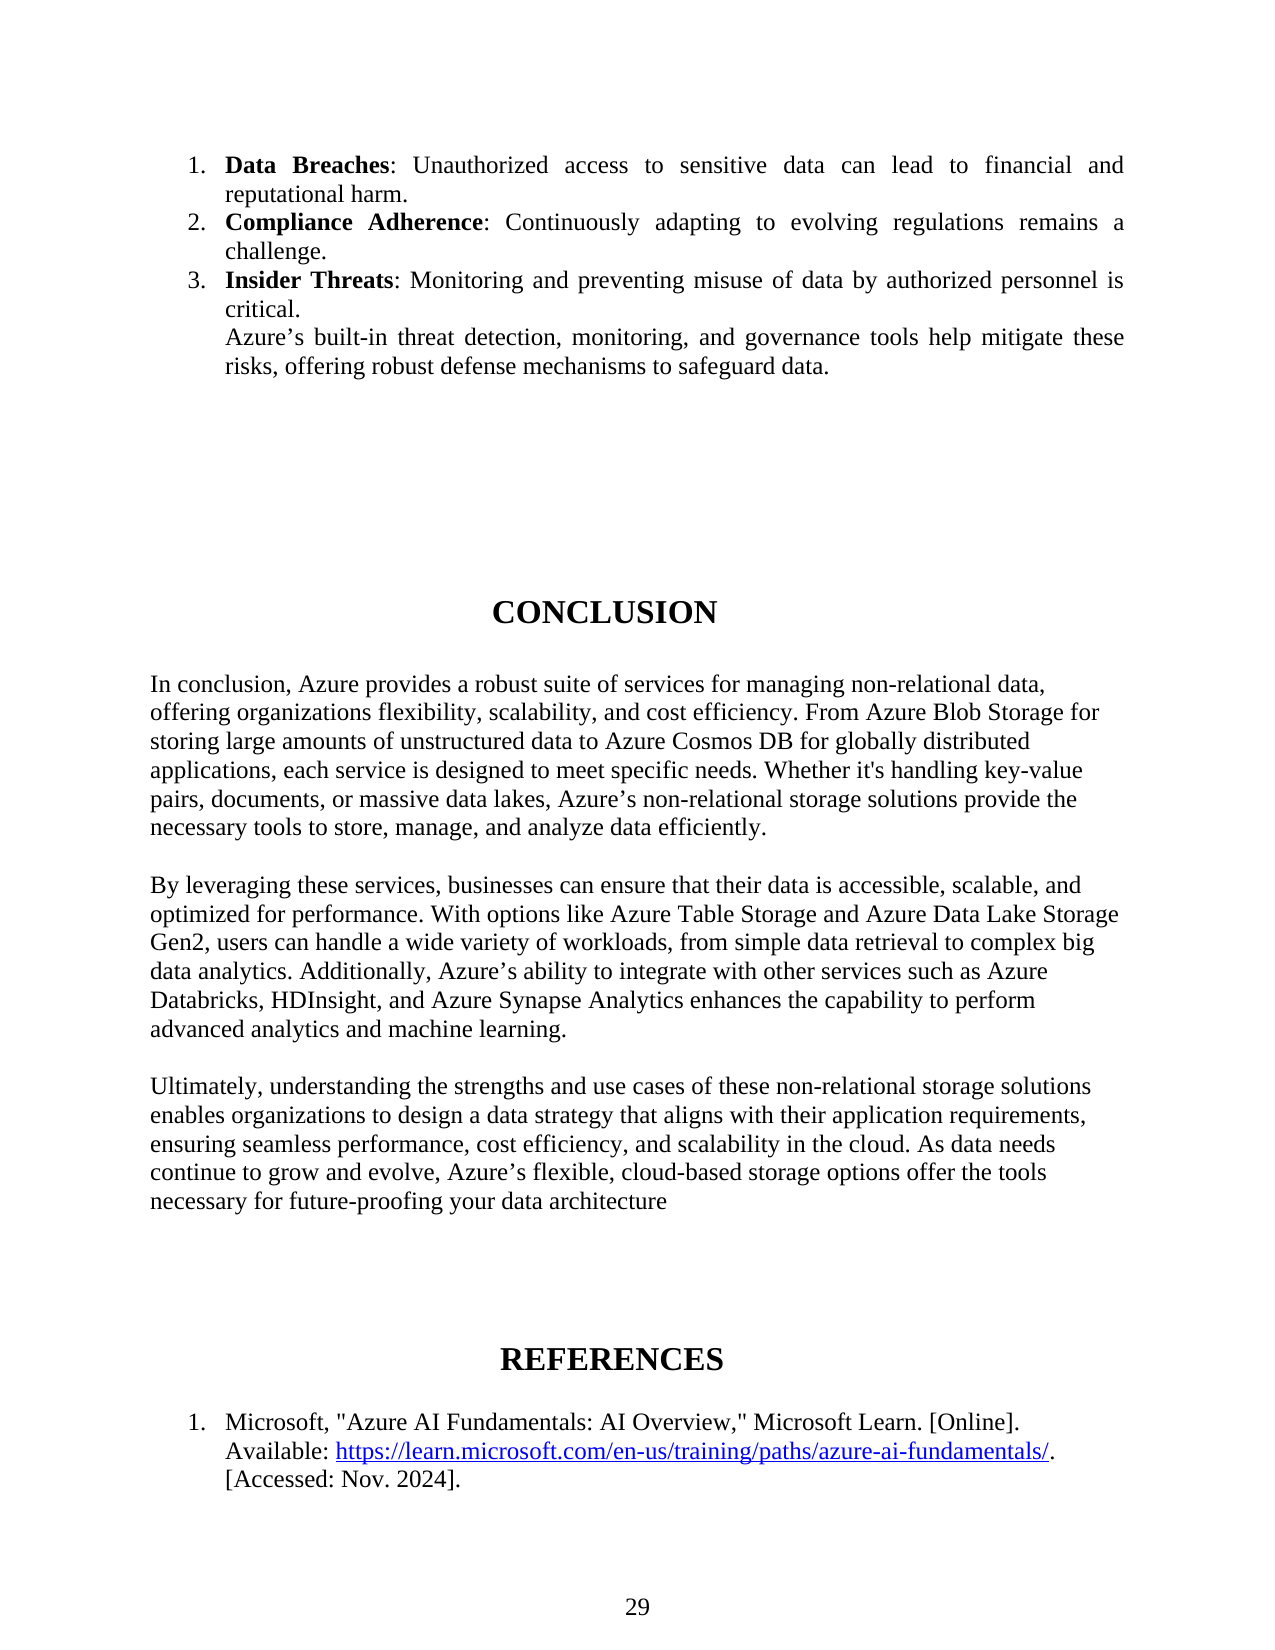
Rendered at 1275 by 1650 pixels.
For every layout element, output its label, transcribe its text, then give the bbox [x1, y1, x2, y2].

text By leveraging these services, businesses can ensure that their data is accessible, scalable, and optimized for performance. With options like Azure Table Storage and Azure Data Lake Storage Gen2, users can handle a wide variety of workloads, from simple data retrieval to complex big data analytics. Additionally, Azure’s ability to integrate with other services such as Azure Databricks, HDInsight, and Azure Synapse Analytics enhances the capability to perform advanced analytics and machine learning. [150, 870, 1125, 1042]
list Compliance Adherence: Continuously adapting to evolving regulations remains a challenge. [187, 207, 1125, 265]
list Insider Threats: Monitoring and preventing misuse of data by authorized personnel is critical. Azure’s built-in threat detection, monitoring, and governance tools help mitigate these risks, offering robust defense mechanisms to safeguard data. [187, 265, 1125, 380]
text CONCLUSION [150, 592, 1125, 630]
text REFERENCES [150, 1339, 1125, 1378]
list Microsoft, "Azure AI Fundamentals: AI Overview," Microsoft Learn. [Online]. Available: https://learn.microsoft.com/en-us/training/paths/azure-ai-fundamentals/. [Accessed: Nov. 2024]. [187, 1407, 1125, 1493]
list Data Breaches: Unauthorized access to sensitive data can lead to financial and reputational harm. [187, 150, 1125, 207]
text In conclusion, Azure provides a robust suite of services for managing non-relational data, offering organizations flexibility, scalability, and cost efficiency. From Azure Blob Storage for storing large amounts of unstructured data to Azure Cosmos DB for globally distributed applications, each service is designed to meet specific needs. Whether it's handling key-value pairs, documents, or massive data lakes, Azure’s non-relational storage solutions provide the necessary tools to store, manage, and analyze data efficiently. [150, 669, 1125, 841]
text Ultimately, understanding the strengths and use cases of these non-relational storage solutions enables organizations to design a data strategy that aligns with their application requirements, ensuring seamless performance, cost efficiency, and scalability in the cloud. As data needs continue to grow and evolve, Azure’s flexible, cloud-based storage options offer the tools necessary for future-proofing your data architecture [150, 1071, 1125, 1215]
